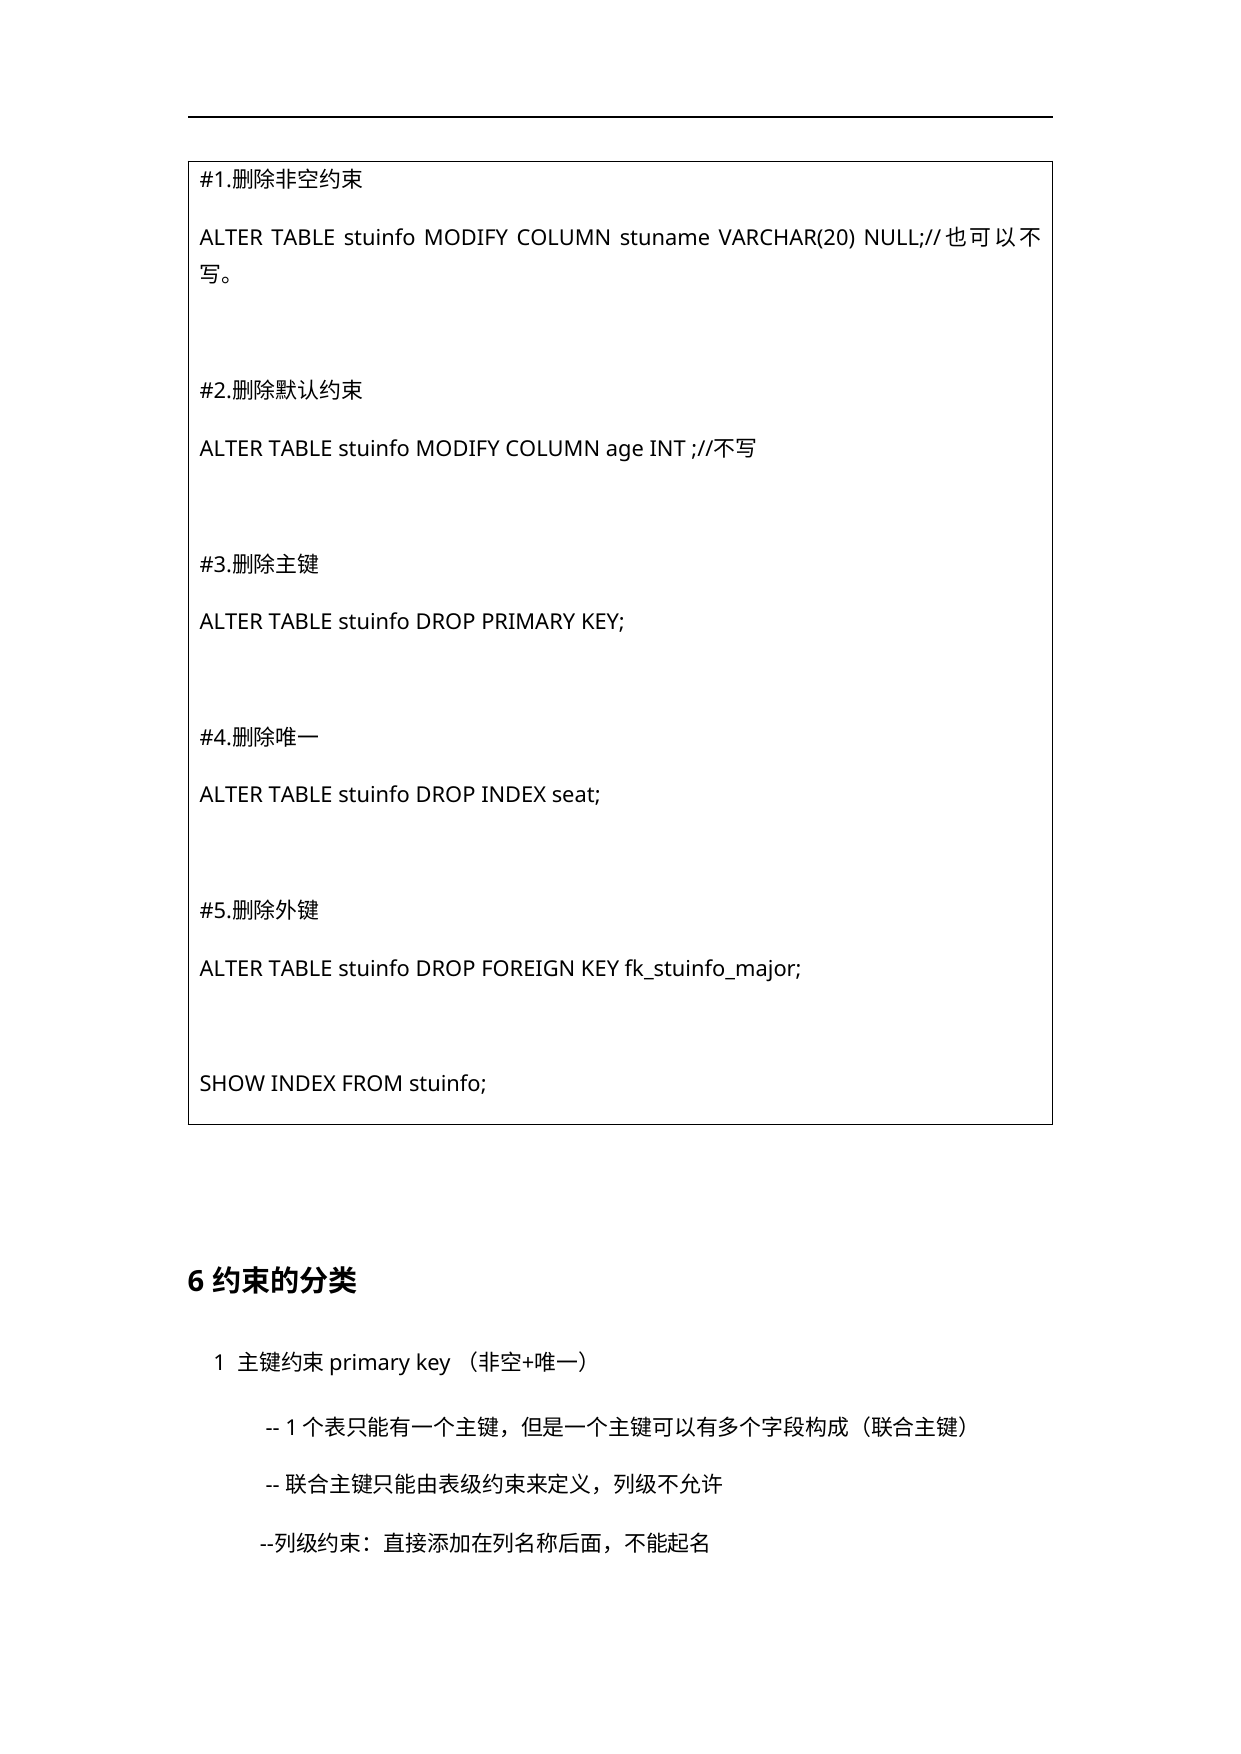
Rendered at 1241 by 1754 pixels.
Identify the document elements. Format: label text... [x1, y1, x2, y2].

subtitle 主键约束primary key （非空+唯一） [187, 1345, 1053, 1377]
text -- 联合主键只能由表级约束来定义，列级不允许 [187, 1467, 1053, 1500]
text -- 1个表只能有一个主键，但是一个主键可以有多个字段构成（联合主键） [187, 1409, 1053, 1442]
subtitle 约束的分类 [187, 1246, 1053, 1311]
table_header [189, 162, 1052, 1124]
text --列级约束：直接添加在列名称后面，不能起名 [187, 1525, 1053, 1558]
